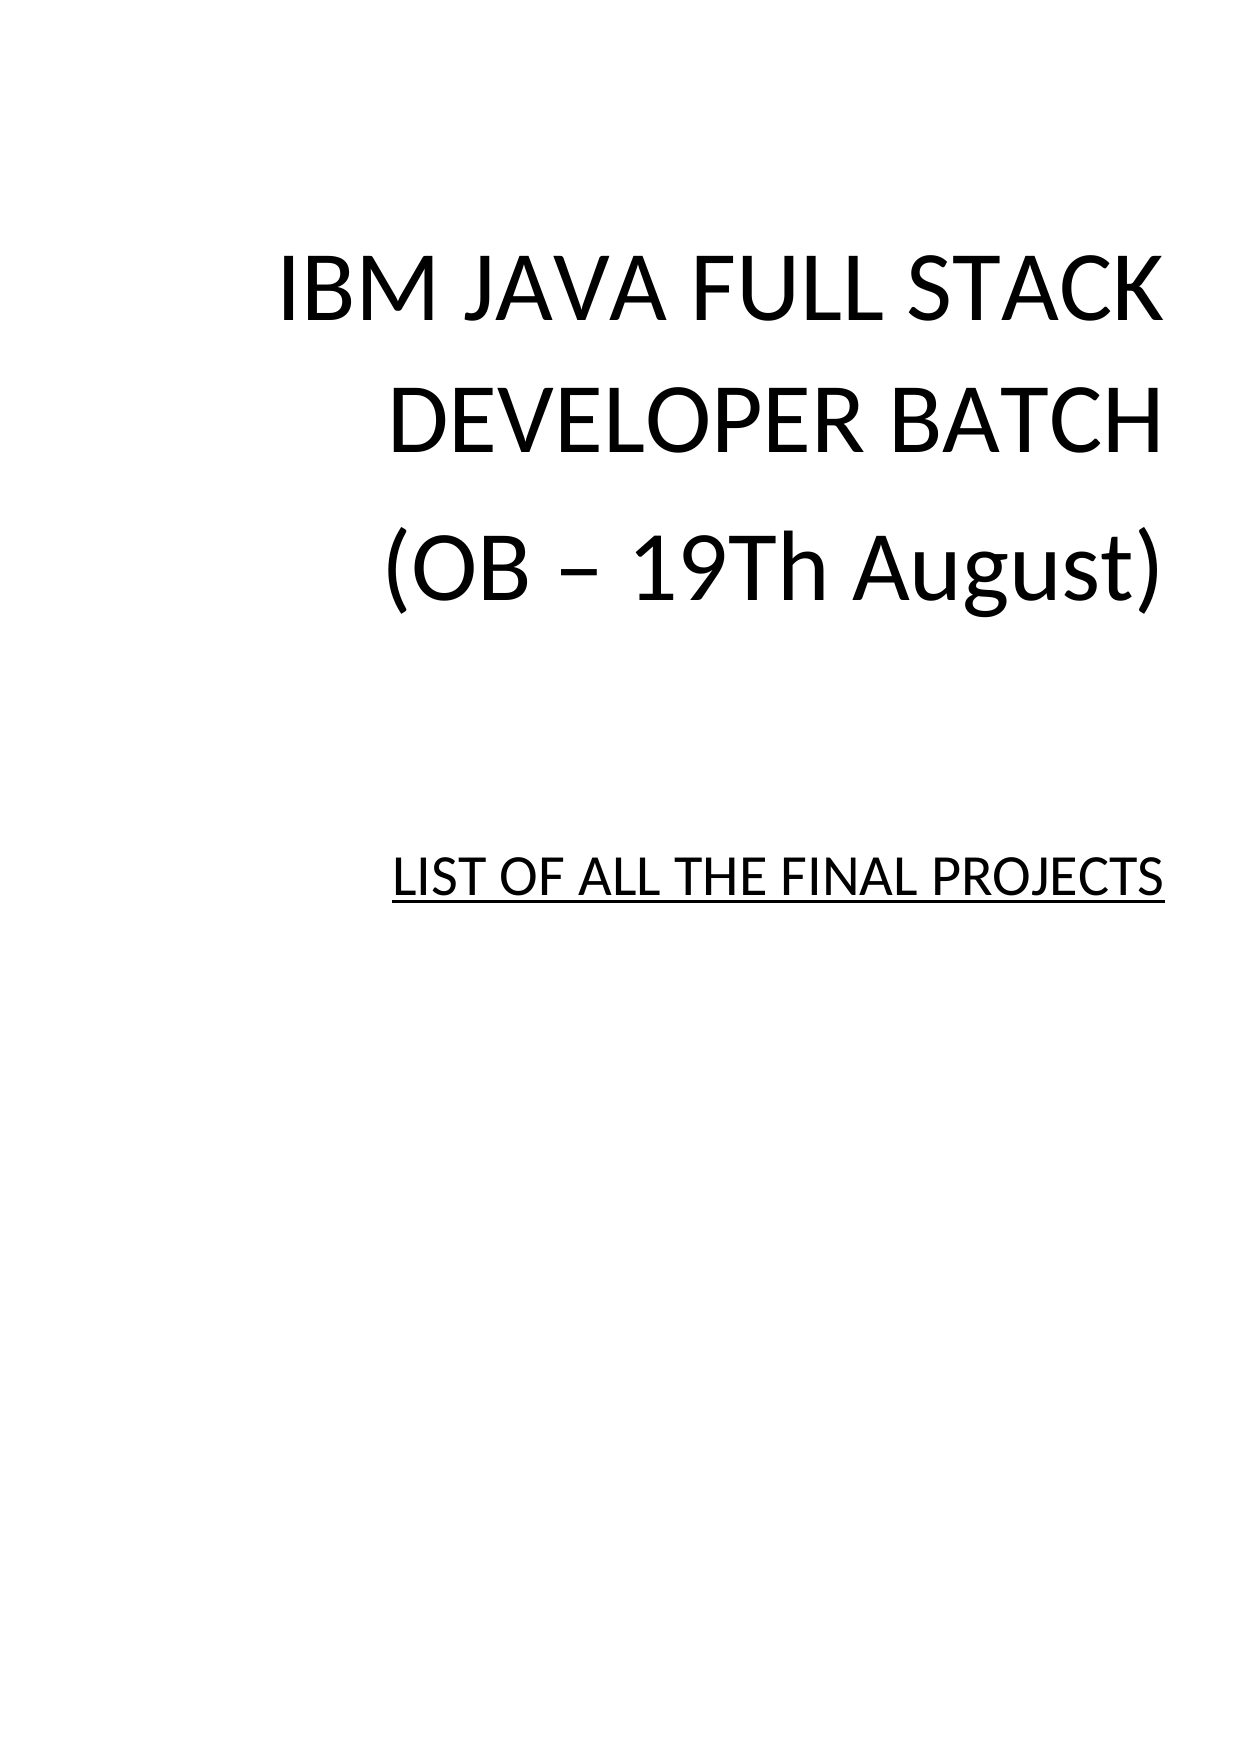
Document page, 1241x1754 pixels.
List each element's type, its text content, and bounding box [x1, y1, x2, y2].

text (OB – 19Th August) [75, 504, 1165, 626]
text LIST OF ALL THE FINAL PROJECTS [75, 839, 1165, 910]
text IBM JAVA FULL STACK DEVELOPER BATCH [75, 223, 1165, 477]
